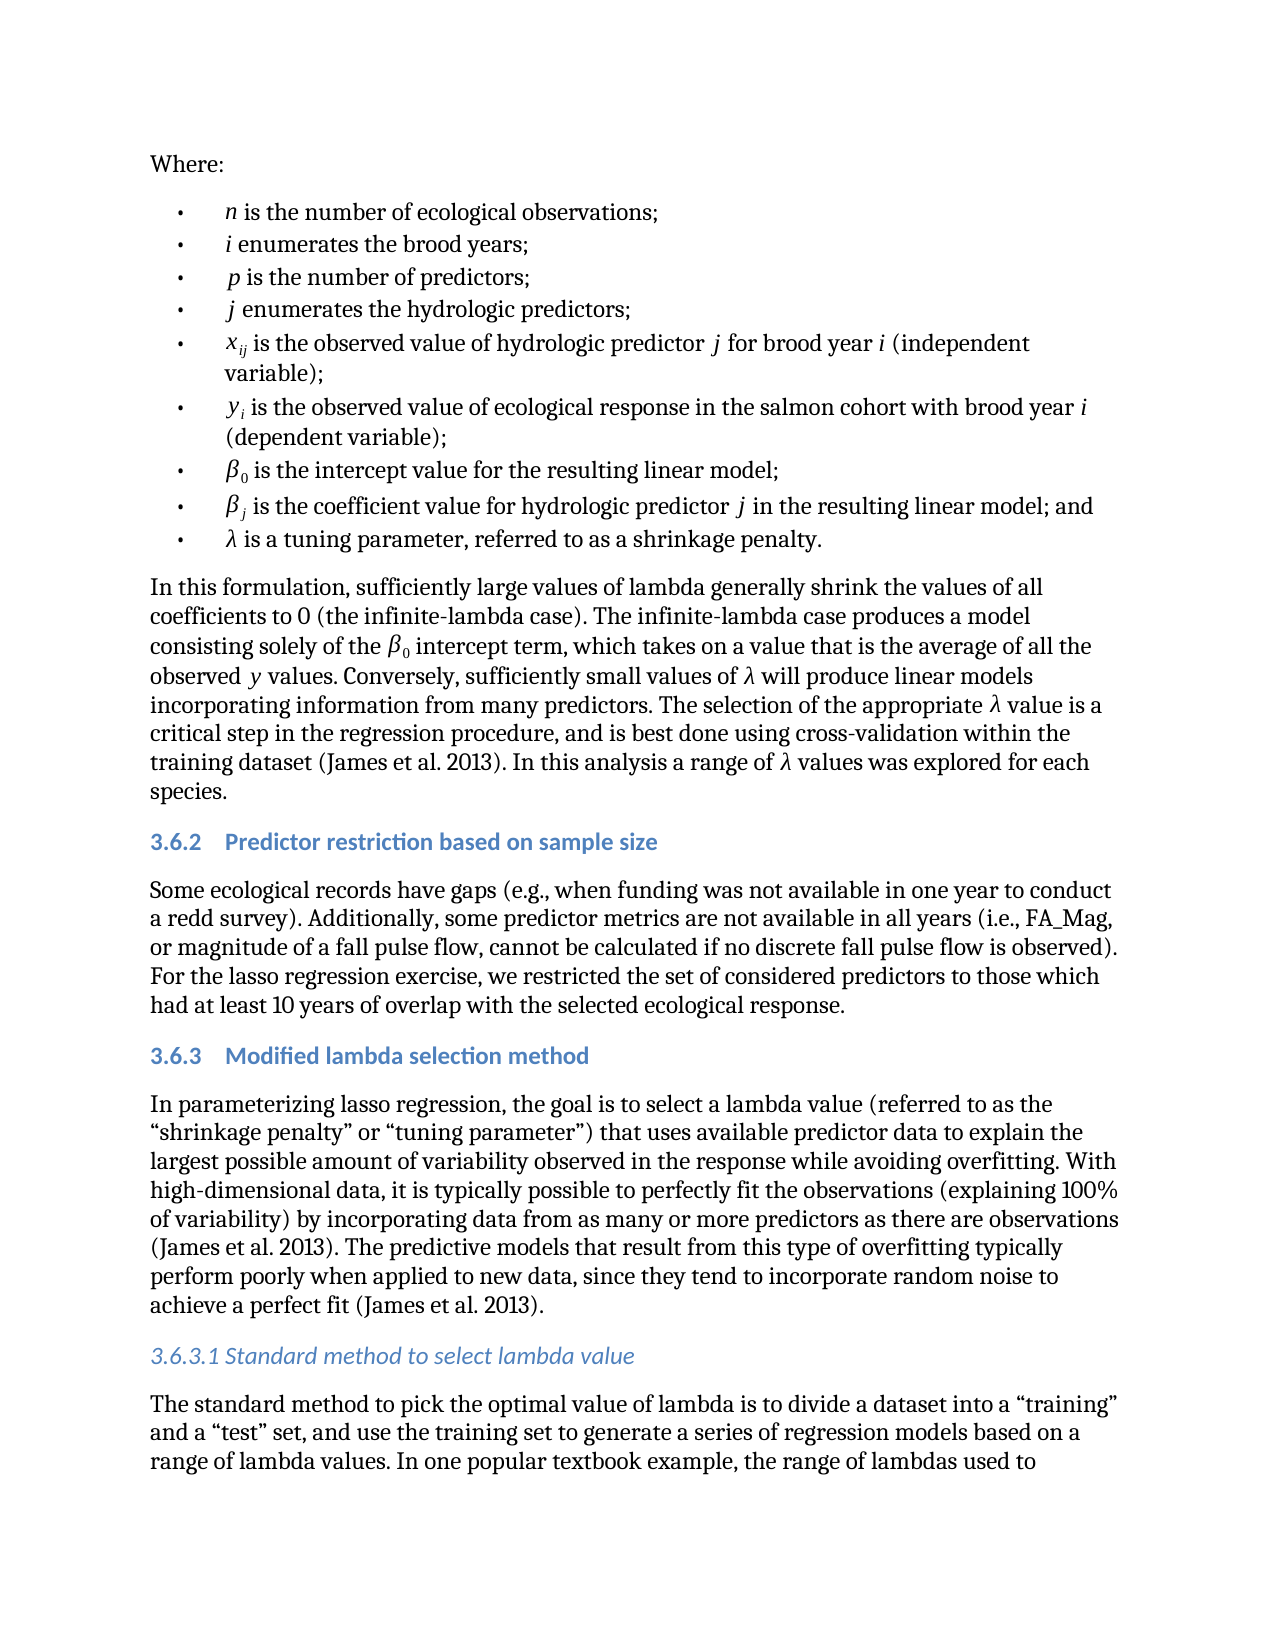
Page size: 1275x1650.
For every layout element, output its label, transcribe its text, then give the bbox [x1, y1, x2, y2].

list is the number of predictors; [175, 262, 1125, 291]
subtitle 3.6.2 Predictor restriction based on sample size [150, 826, 1125, 857]
list is the number of ecological observations; [175, 197, 1125, 226]
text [150, 1389, 1125, 1476]
text In this formulation, sufficiently large values of lambda generally shrink the values of all coefficients to 0 (the infinite-lambda case). The infinite-lambda case produces a model consisting solely of the intercept term, which takes on a value that is the average of all the observed values. Conversely, sufficiently small values of will produce linear models incorporating information from many predictors. The selection of the appropriate value is a critical step in the regression procedure, and is best done using cross-validation within the training dataset (James et al. 2013). In this analysis a range of values was explored for each species. [150, 573, 1125, 806]
list enumerates the hydrologic predictors; [175, 295, 1125, 324]
list enumerates the brood years; [175, 230, 1125, 259]
text Where: [150, 150, 1125, 179]
list is the observed value of ecological response in the salmon cohort with brood year (dependent variable); [175, 391, 1125, 451]
text In parameterizing lasso regression, the goal is to select a lambda value (referred to as the “shrinkage penalty” or “tuning parameter”) that uses available predictor data to explain the largest possible amount of variability observed in the response while avoiding overfitting. With high-dimensional data, it is typically possible to perfectly fit the observations (explaining 100% of variability) by incorporating data from as many or more predictors as there are observations (James et al. 2013). The predictive models that result from this type of overfitting typically perform poorly when applied to new data, since they tend to incorporate random noise to achieve a perfect fit (James et al. 2013). [150, 1089, 1125, 1319]
text Some ecological records have gaps (e.g., when funding was not available in one year to conduct a redd survey). Additionally, some predictor metrics are not available in all years (i.e., FA_Mag, or magnitude of a fall pulse flow, cannot be calculated if no discrete fall pulse flow is observed). For the lasso regression exercise, we restricted the set of considered predictors to those which had at least 10 years of overlap with the selected ecological response. [150, 876, 1125, 1019]
subtitle 3.6.3 Modified lambda selection method [150, 1040, 1125, 1071]
list is the observed value of hydrologic predictor for brood year (independent variable); [175, 327, 1125, 388]
list is a tuning parameter, referred to as a shrinkage penalty. [175, 525, 1125, 554]
list is the coefficient value for hydrologic predictor in the resulting linear model; and [175, 490, 1125, 522]
subtitle 3.6.3.1 Standard method to select lambda value [150, 1340, 1125, 1371]
list is the intercept value for the resulting linear model; [175, 455, 1125, 487]
